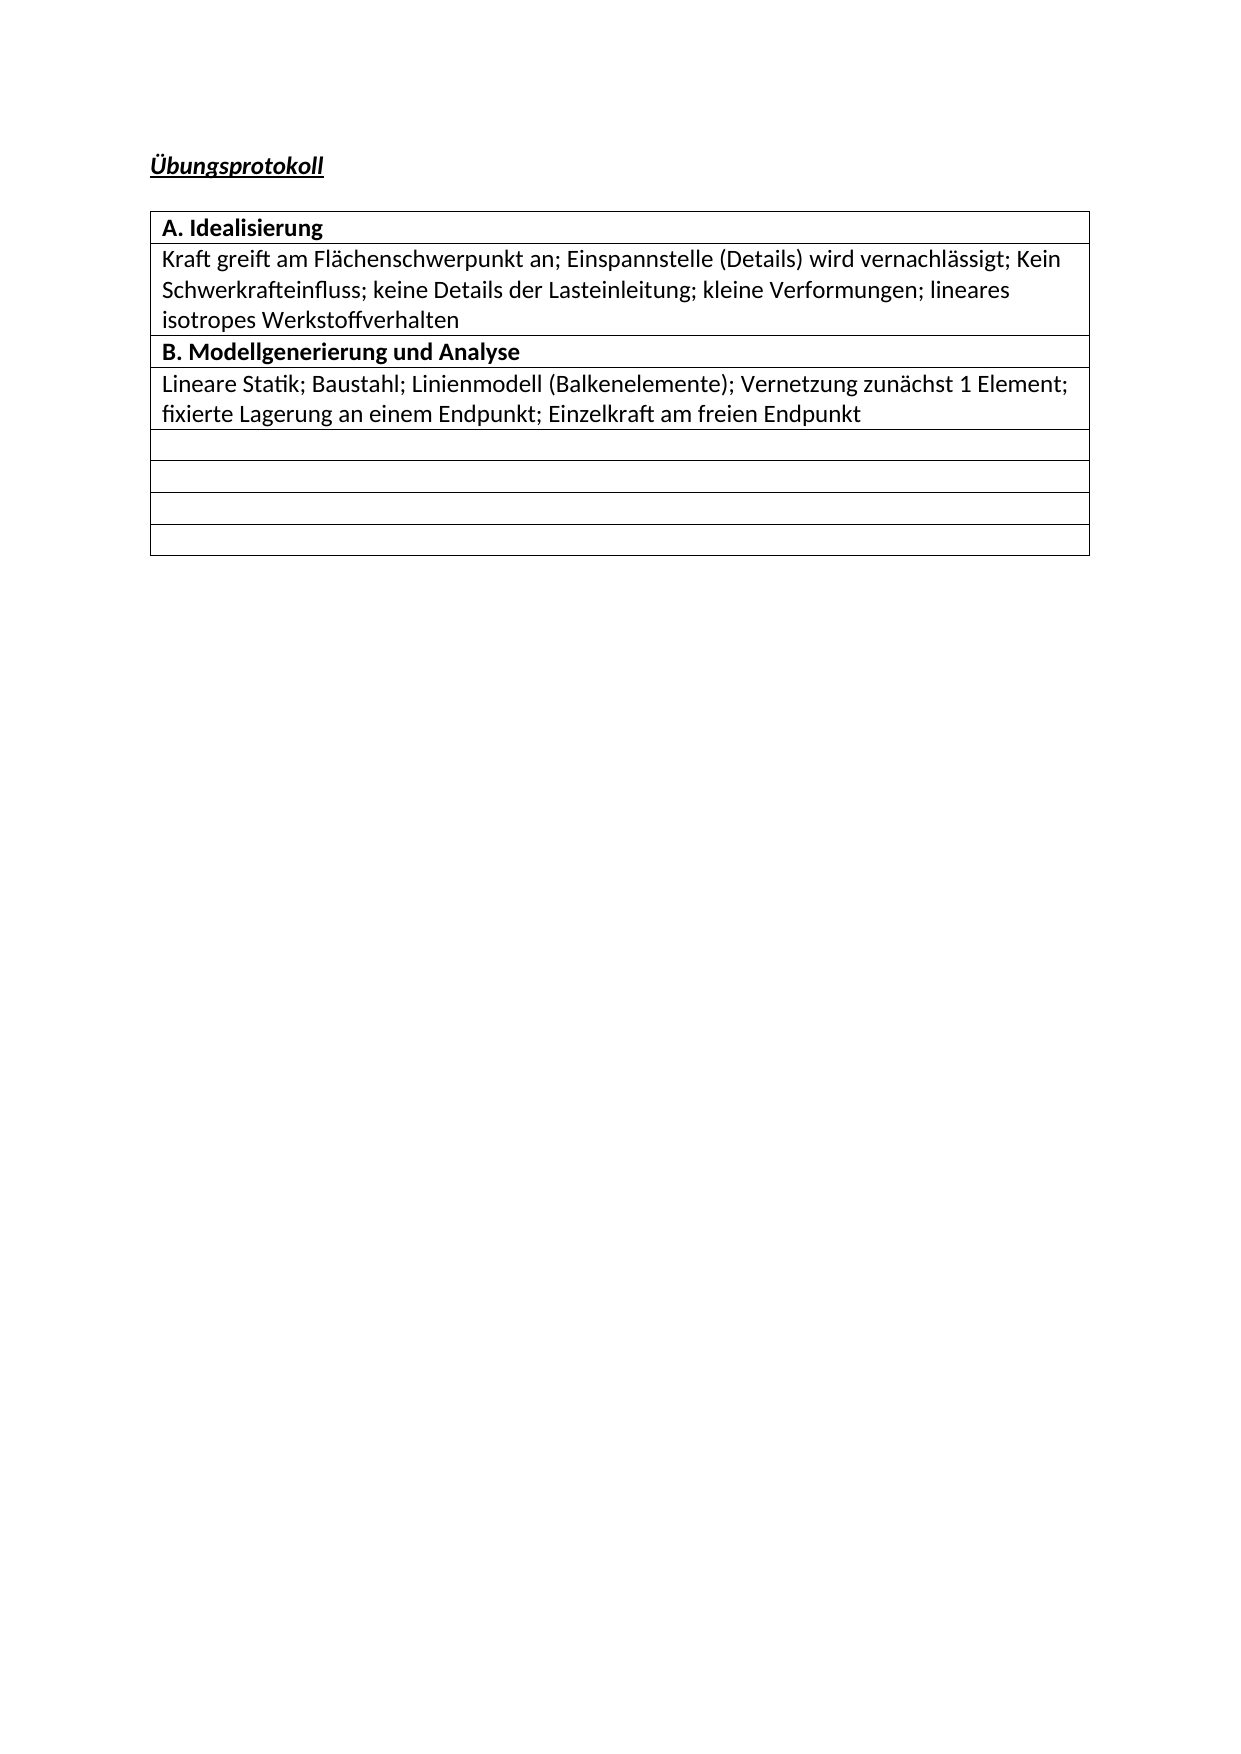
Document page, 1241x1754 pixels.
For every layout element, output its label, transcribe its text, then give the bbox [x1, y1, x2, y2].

text Übungsprotokoll [150, 150, 1090, 181]
table_cell Lineare Statik; Baustahl; Linienmodell (Balkenelemente); Vernetzung zunächst 1 Element; fixierte Lagerung an einem Endpunkt; Einzelkraft am freien Endpunkt [151, 368, 1089, 429]
table_header A. Idealisierung [151, 212, 1089, 243]
table_cell [151, 493, 1089, 523]
table_cell [151, 525, 1089, 555]
table_cell [151, 430, 1089, 460]
table_cell [151, 461, 1089, 492]
table_cell Kraft greift am Flächenschwerpunkt an; Einspannstelle (Details) wird vernachlässigt; Kein Schwerkrafteinfluss; keine Details der Lasteinleitung; kleine Verformungen; lineares isotropes Werkstoffverhalten [151, 244, 1089, 335]
table_cell B. Modellgenerierung und Analyse [151, 336, 1089, 367]
